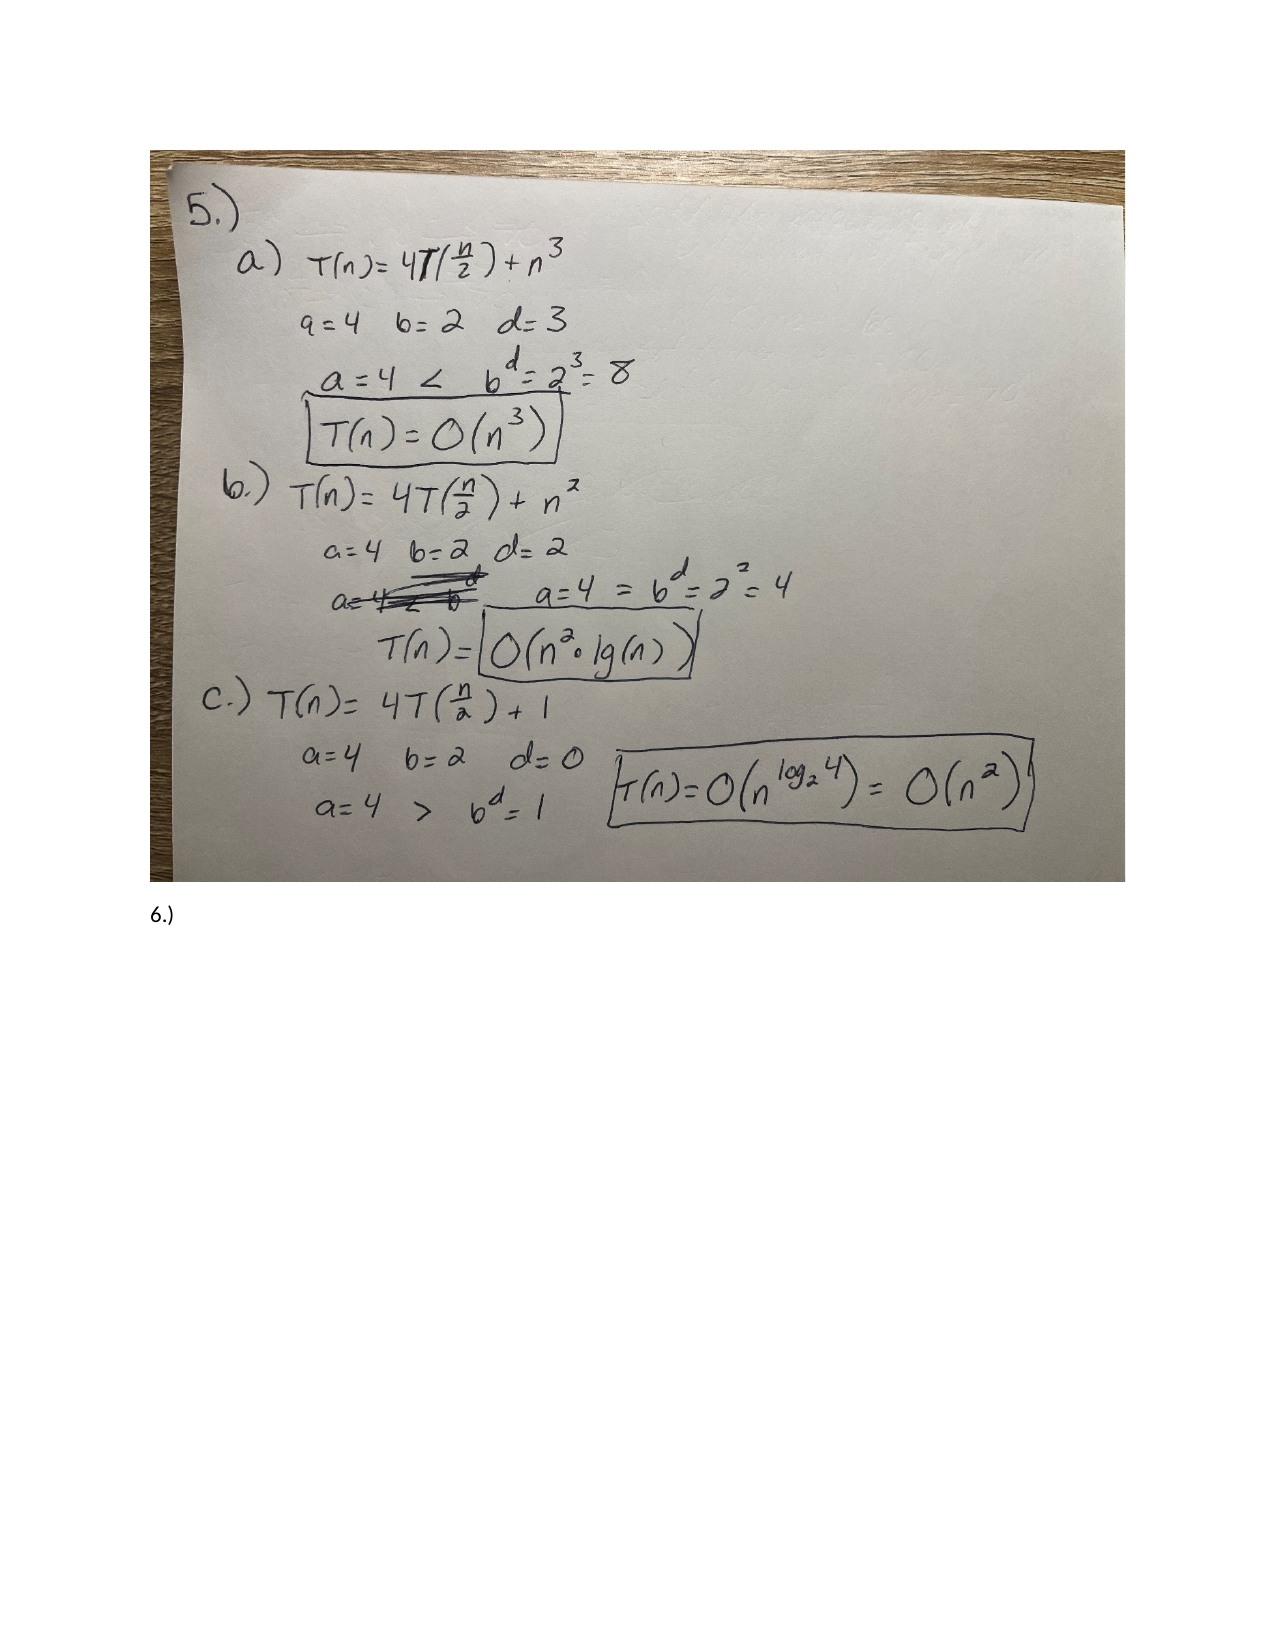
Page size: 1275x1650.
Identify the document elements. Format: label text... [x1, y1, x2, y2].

text 6.) [150, 900, 1125, 928]
picture [150, 150, 1125, 882]
